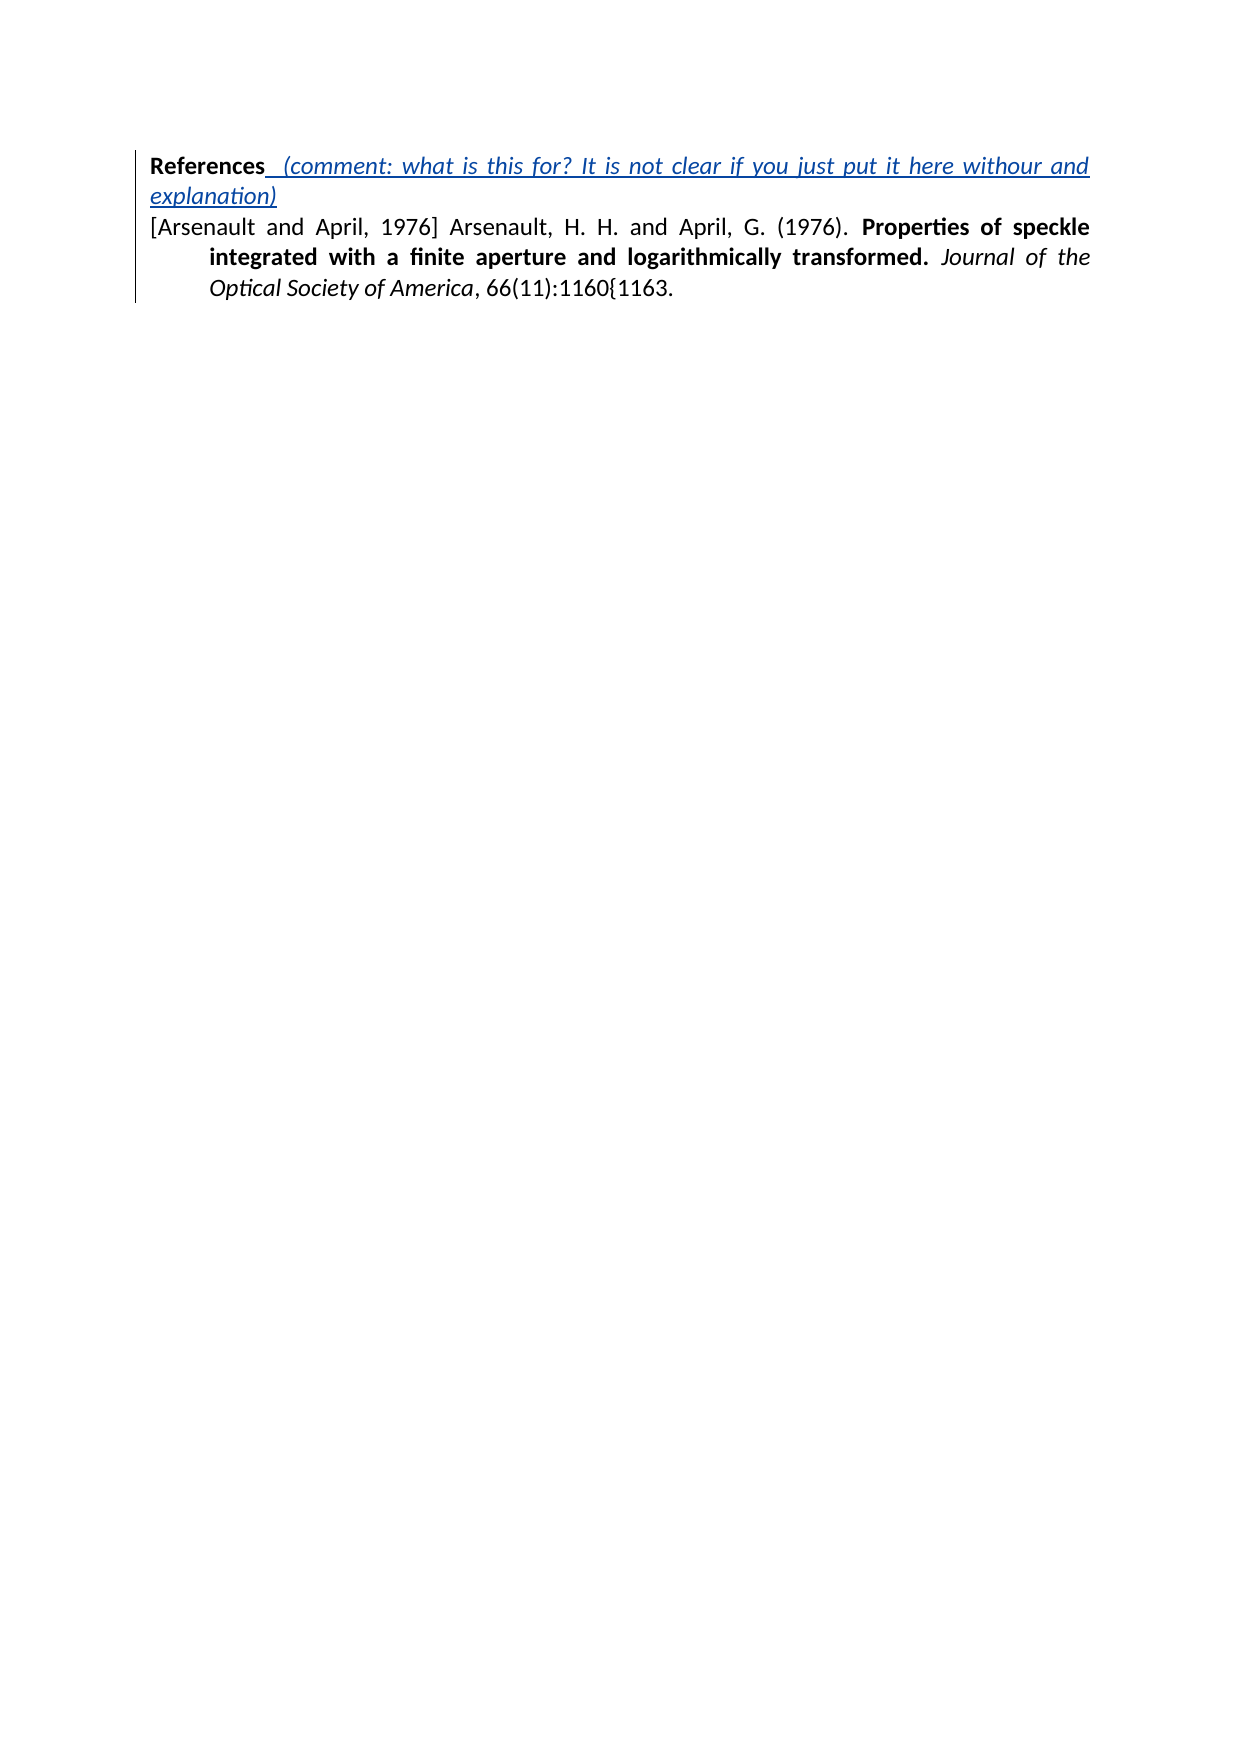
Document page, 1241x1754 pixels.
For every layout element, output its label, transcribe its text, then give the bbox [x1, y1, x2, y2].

text References [150, 150, 1090, 211]
text [Arsenault and April, 1976] Arsenault, H. H. and April, G. (1976). Properties of speckle integrated with a finite aperture and logarithmically transformed. Journal of the Optical Society of America, 66(11):1160{1163. [150, 211, 1090, 303]
